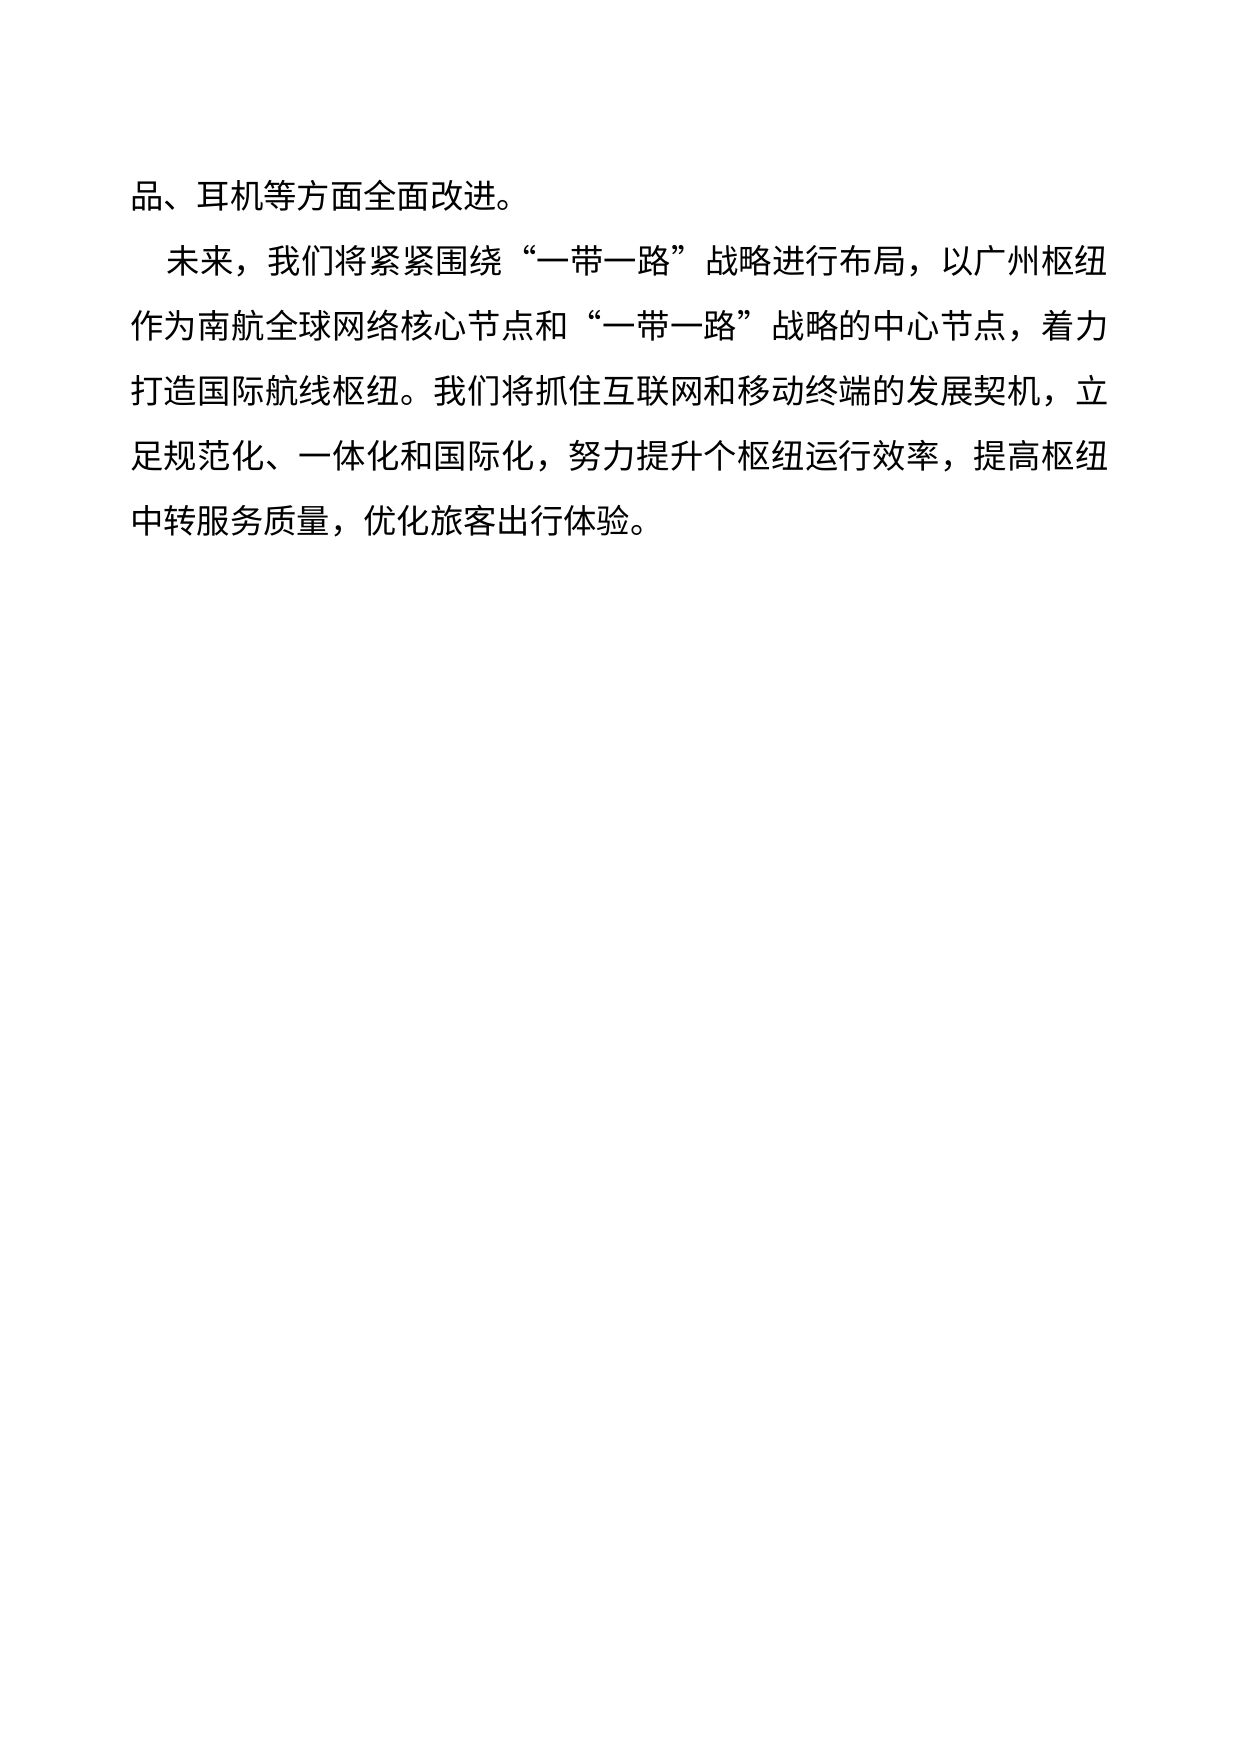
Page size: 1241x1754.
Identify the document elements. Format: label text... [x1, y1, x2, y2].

list 未来，我们将紧紧围绕“一带一路”战略进行布局，以广州枢纽作为南航全球网络核心节点和“一带一路”战略的中心节点，着力打造国际航线枢纽。我们将抓住互联网和移动终端的发展契机，立足规范化、一体化和国际化，努力提升个枢纽运行效率，提高枢纽中转服务质量，优化旅客出行体验。 [130, 227, 1110, 552]
